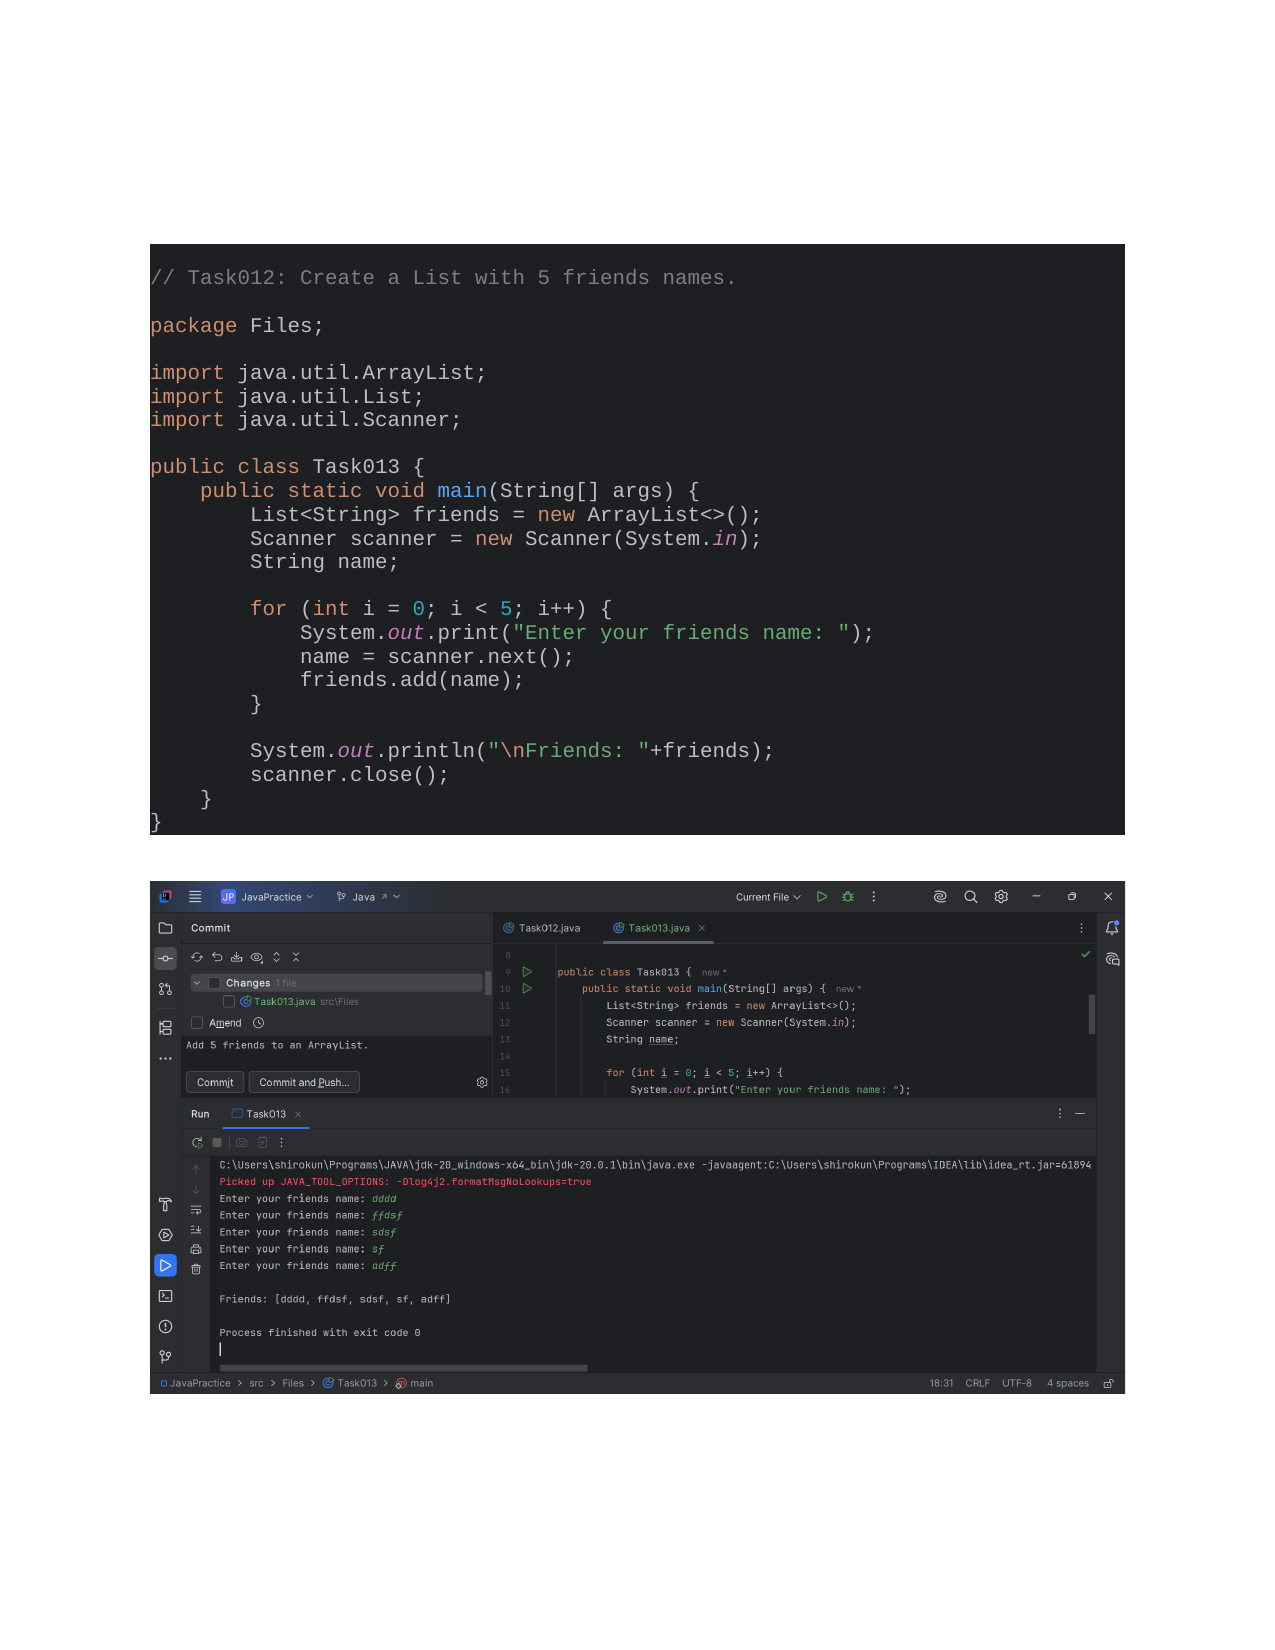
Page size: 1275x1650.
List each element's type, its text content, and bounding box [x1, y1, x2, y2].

text // Task012: Create a List with 5 friends names. package Files; import java.util.ArrayList; import java.util.List; import java.util.Scanner; public class Task013 { public static void main(String[] args) { List<String> friends = new ArrayList<>(); Scanner scanner = new Scanner(System.in); String name; for (int i = 0; i < 5; i++) { System.out.print("Enter your friends name: "); name = scanner.next(); friends.add(name); } System.out.println("\nFriends: "+friends); scanner.close(); } } [150, 267, 1125, 835]
picture [150, 881, 1125, 1394]
